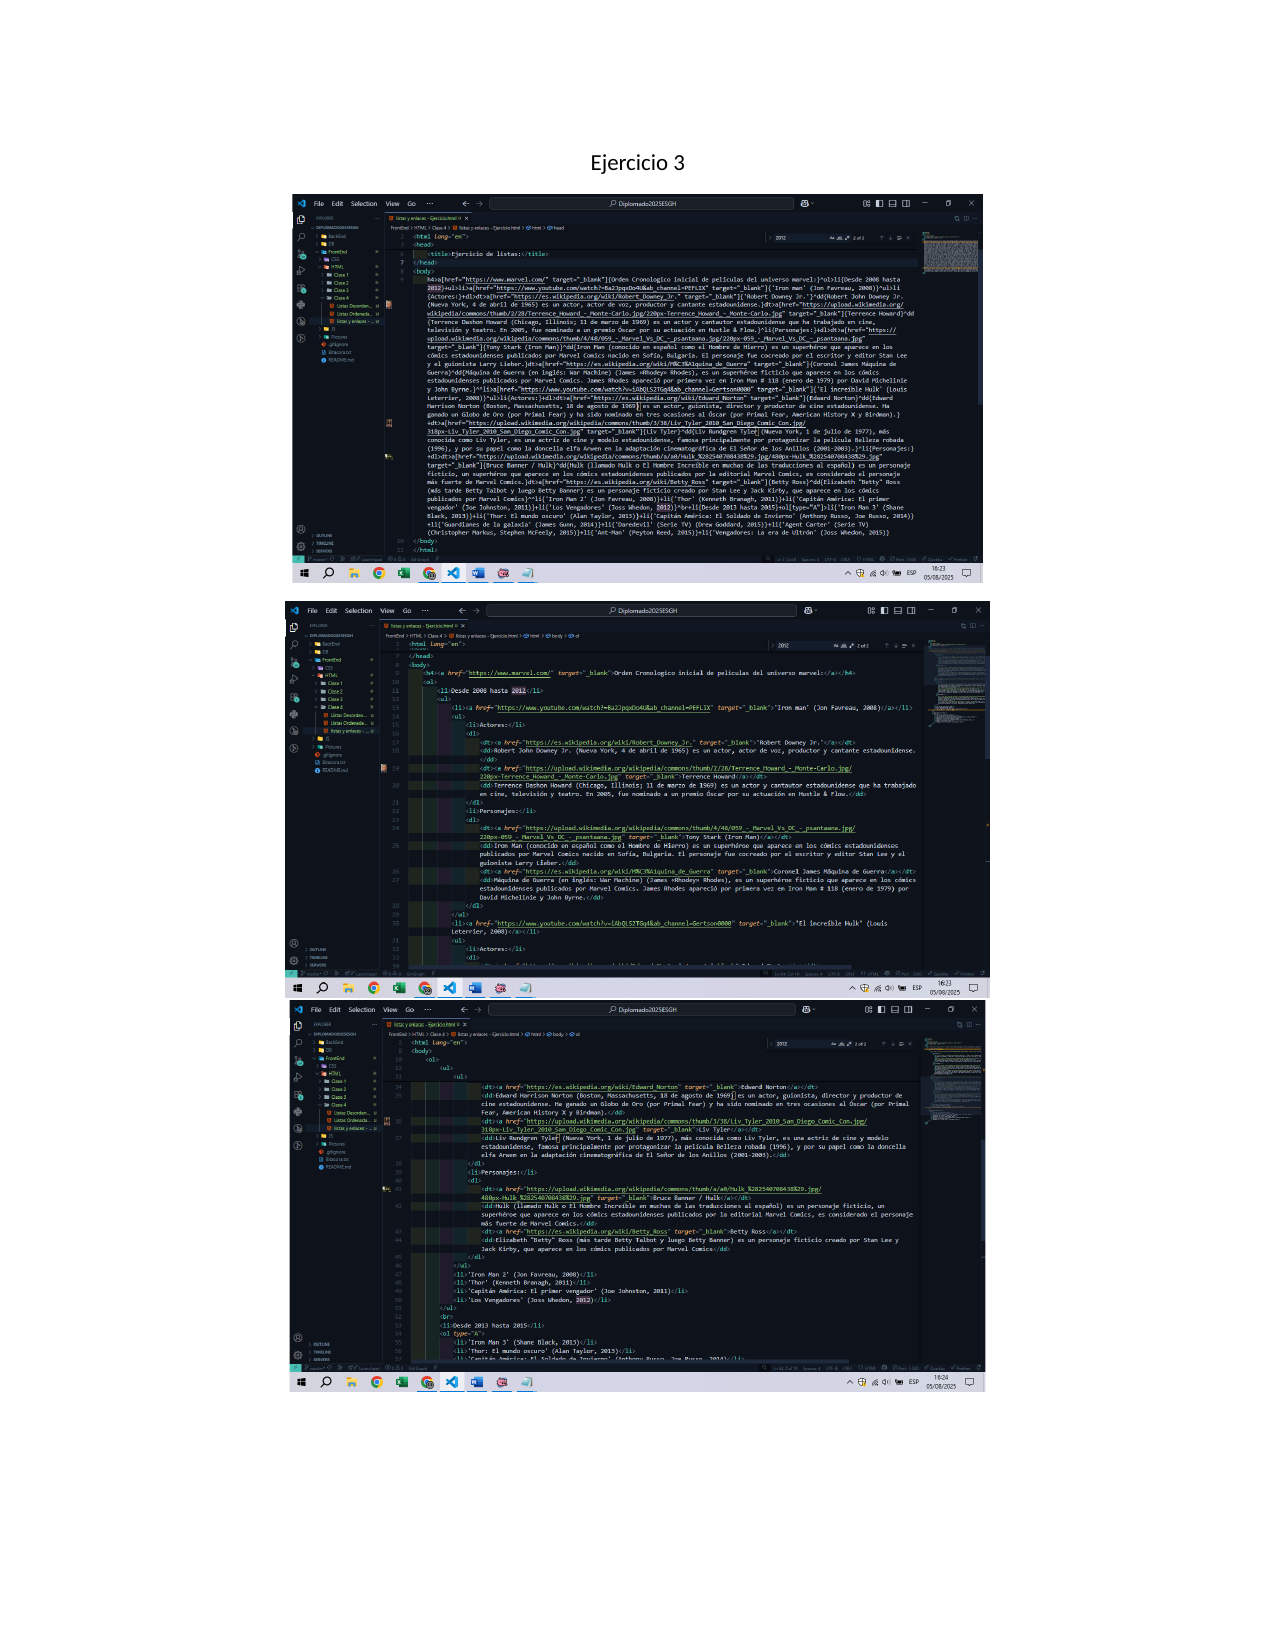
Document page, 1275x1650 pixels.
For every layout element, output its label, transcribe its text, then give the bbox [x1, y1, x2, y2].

picture [292, 194, 983, 583]
text Ejercicio 3 [177, 148, 1098, 176]
picture [285, 601, 990, 998]
picture [289, 1000, 986, 1392]
